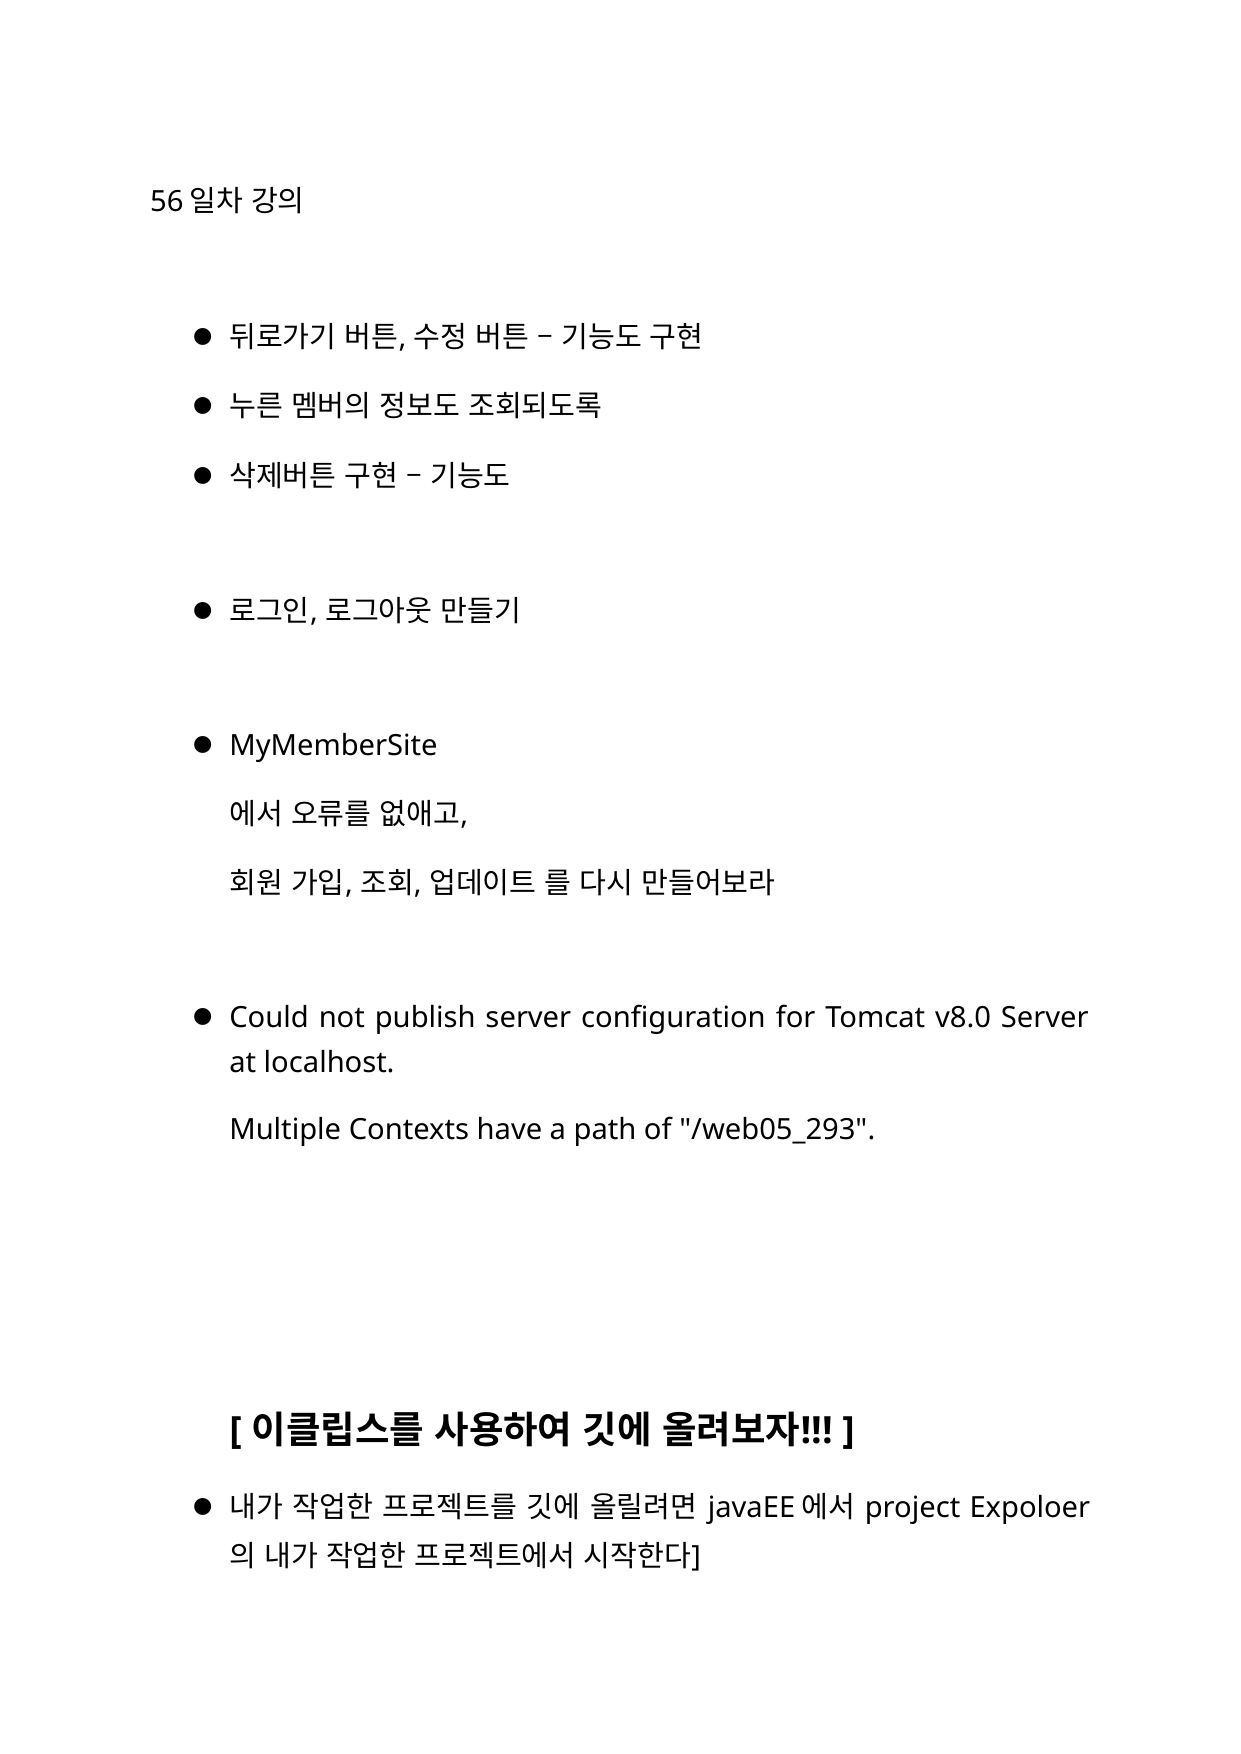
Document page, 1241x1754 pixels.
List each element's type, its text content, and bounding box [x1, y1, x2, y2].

list [ 이클립스를 사용하여 깃에 올려보자!!! ] [229, 1400, 1090, 1454]
list 뒤로가기 버튼, 수정 버튼 – 기능도 구현 [192, 313, 1090, 356]
list MyMemberSite [192, 724, 1090, 764]
text 56일차 강의 [150, 177, 1090, 219]
list 회원 가입, 조회, 업데이트 를 다시 만들어보라 [229, 860, 1090, 902]
list 로그인, 로그아웃 만들기 [192, 588, 1090, 630]
list 삭제버튼 구현 – 기능도 [192, 452, 1090, 494]
list 내가 작업한 프로젝트를 깃에 올릴려면 javaEE에서 project Expoloer의 내가 작업한 프로젝트에서 시작한다] [192, 1483, 1090, 1574]
list Could not publish server configuration for Tomcat v8.0 Server at localhost. [192, 996, 1090, 1081]
list 에서 오류를 없애고, [229, 791, 1090, 833]
list Multiple Contexts have a path of "/web05_293". [229, 1108, 1090, 1148]
list 누른 멤버의 정보도 조회되도록 [192, 383, 1090, 425]
